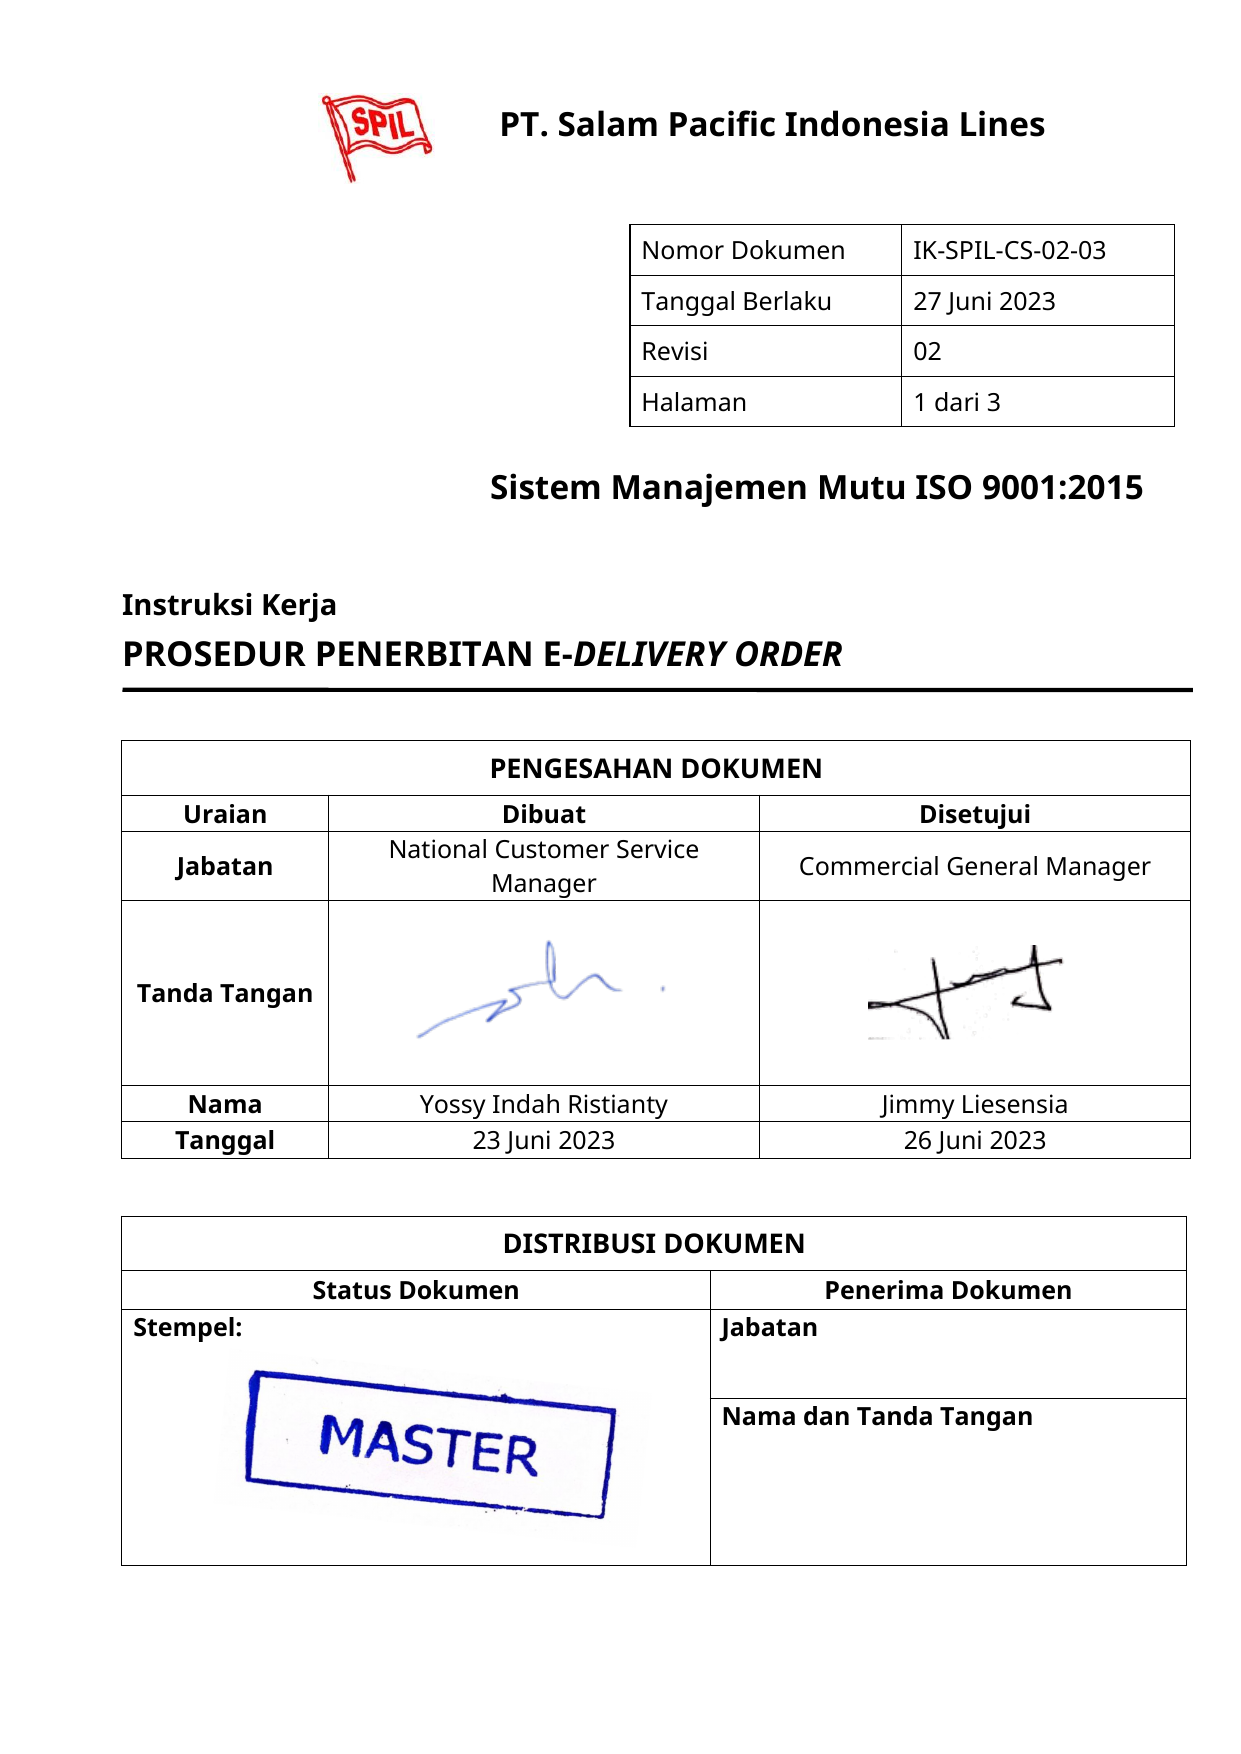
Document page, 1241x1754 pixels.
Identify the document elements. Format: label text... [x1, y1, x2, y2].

table_cell Commercial General Manager [760, 832, 1190, 900]
table_cell Disetujui [760, 796, 1190, 831]
table_cell [760, 901, 1190, 1085]
table_cell Nama [122, 1086, 328, 1121]
table_cell 27 Juni 2023 [902, 276, 1174, 325]
table_header DISTRIBUSI DOKUMEN [122, 1217, 1186, 1270]
table_cell Jimmy Liesensia [760, 1086, 1190, 1121]
table_cell Uraian [122, 796, 328, 831]
table_cell 1 dari 3 [902, 377, 1174, 426]
table_cell Halaman [631, 377, 901, 426]
table_cell Penerima Dokumen [711, 1271, 1186, 1308]
picture [214, 1349, 652, 1548]
picture [868, 945, 1083, 1041]
table_cell Tanggal [122, 1122, 328, 1158]
table_cell 26 Juni 2023 [760, 1122, 1190, 1158]
table_cell Yossy Indah Ristianty [329, 1086, 759, 1121]
table_cell [329, 901, 759, 1085]
table_cell Tanggal Berlaku [631, 276, 901, 325]
picture [411, 936, 677, 1050]
table_cell 23 Juni 2023 [329, 1122, 759, 1158]
table_cell 02 [902, 326, 1174, 376]
table_cell Status Dokumen [122, 1271, 710, 1308]
text Instruksi Kerja [122, 584, 1144, 623]
table_cell Revisi [631, 326, 901, 376]
table_cell Stempel: [122, 1310, 710, 1565]
table_cell Jabatan [711, 1310, 1186, 1397]
text Sistem Manajemen Mutu ISO 9001:2015 [150, 463, 1144, 509]
table_cell Tanda Tangan [122, 901, 328, 1085]
table_cell Nama dan Tanda Tangan [711, 1399, 1186, 1565]
table_cell National Customer Service Manager [329, 832, 759, 900]
picture [318, 93, 435, 184]
table_header Nomor Dokumen [631, 225, 901, 274]
table_cell Dibuat [329, 796, 759, 831]
table_cell Jabatan [122, 832, 328, 900]
table_header IK-SPIL-CS-02-03 [902, 225, 1174, 274]
text PROSEDUR PENERBITAN E-DELIVERY ORDER [122, 629, 1144, 676]
table_header PENGESAHAN DOKUMEN [122, 741, 1190, 794]
